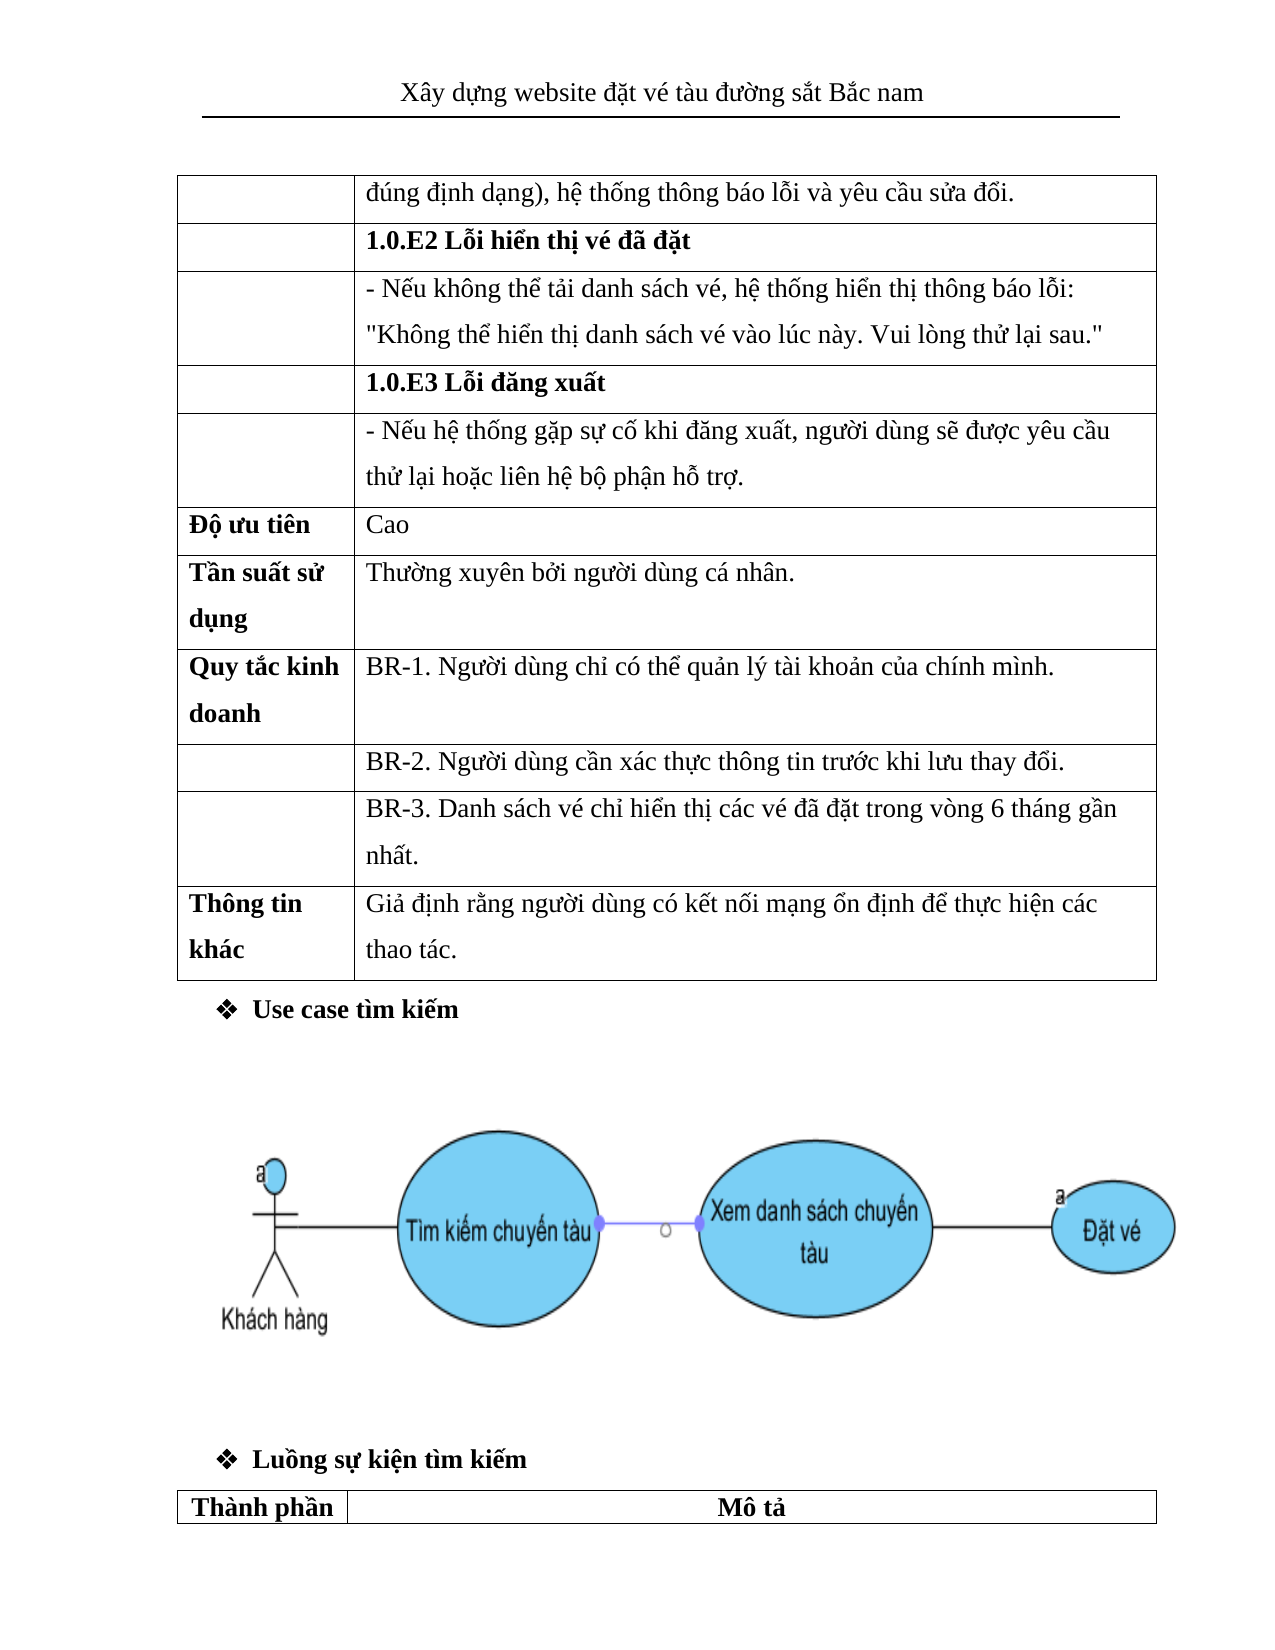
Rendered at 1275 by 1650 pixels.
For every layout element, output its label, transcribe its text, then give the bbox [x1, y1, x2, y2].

table_cell BR-3. Danh sách vé chỉ hiển thị các vé đã đặt trong vòng 6 tháng gần nhất. [355, 792, 1156, 886]
table_cell Thường xuyên bởi người dùng cá nhân. [355, 556, 1156, 649]
table_cell [178, 272, 354, 365]
table_cell Tần suất sử dụng [178, 556, 354, 649]
table_cell BR-1. Người dùng chỉ có thể quản lý tài khoản của chính mình. [355, 650, 1156, 743]
table_cell [178, 366, 354, 413]
table_cell - Nếu không thể tải danh sách vé, hệ thống hiển thị thông báo lỗi: "Không thể hiển thị danh sách vé vào lúc này. Vui lòng thử lại sau." [355, 272, 1156, 365]
table_cell Quy tắc kinh doanh [178, 650, 354, 743]
picture [214, 1052, 1194, 1416]
table_cell Thông tin khác [178, 887, 354, 980]
table_cell [178, 414, 354, 507]
table_cell BR-2. Người dùng cần xác thực thông tin trước khi lưu thay đổi. [355, 745, 1156, 791]
table_cell Giả định rằng người dùng có kết nối mạng ổn định để thực hiện các thao tác. [355, 887, 1156, 980]
table_cell 1.0.E3 Lỗi đăng xuất [355, 366, 1156, 413]
table_cell 1.0.E2 Lỗi hiển thị vé đã đặt [355, 224, 1156, 271]
table_cell [178, 792, 354, 886]
list Use case tìm kiếm [214, 993, 1156, 1025]
table_cell - Nếu hệ thống gặp sự cố khi đăng xuất, người dùng sẽ được yêu cầu thử lại hoặc liên hệ bộ phận hỗ trợ. [355, 414, 1156, 507]
table_header Thành phần [178, 1491, 347, 1522]
table_header Mô tả [348, 1491, 1156, 1522]
table_cell [178, 224, 354, 271]
table_cell [178, 745, 354, 791]
table_cell [178, 176, 354, 223]
table_cell Độ ưu tiên [178, 508, 354, 555]
table_cell Cao [355, 508, 1156, 555]
list Luồng sự kiện tìm kiếm [214, 1443, 1156, 1475]
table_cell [355, 176, 1156, 223]
